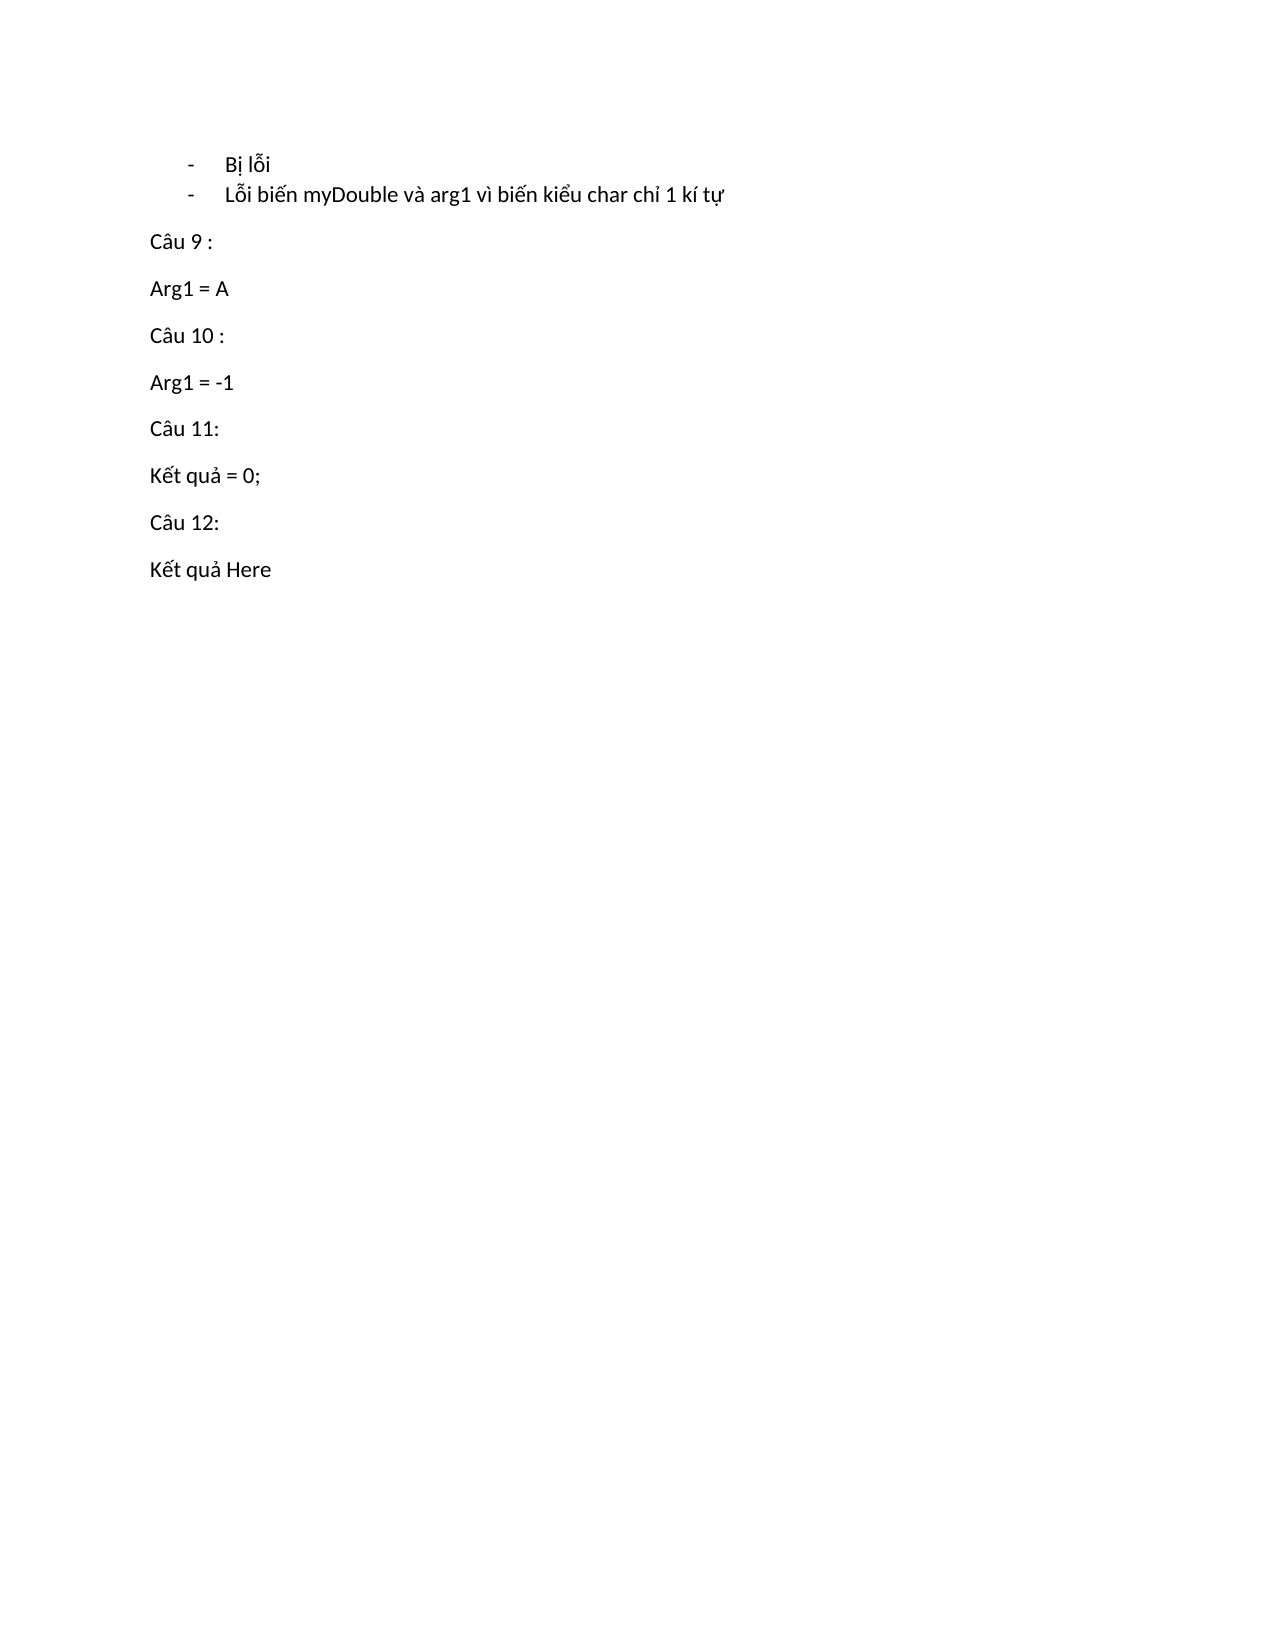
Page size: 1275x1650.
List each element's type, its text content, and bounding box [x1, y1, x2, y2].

text Arg1 = A [150, 274, 1125, 302]
text Arg1 = -1 [150, 368, 1125, 396]
text Câu 9 : [150, 227, 1125, 255]
text Kết quả = 0; [150, 461, 1125, 489]
text Câu 11: [150, 414, 1125, 443]
text Câu 12: [150, 508, 1125, 536]
list Lỗi biến myDouble và arg1 vì biến kiểu char chỉ 1 kí tự [187, 180, 1125, 208]
text Kết quả Here [150, 555, 1125, 583]
list Bị lỗi [187, 150, 1125, 178]
text Câu 10 : [150, 321, 1125, 349]
